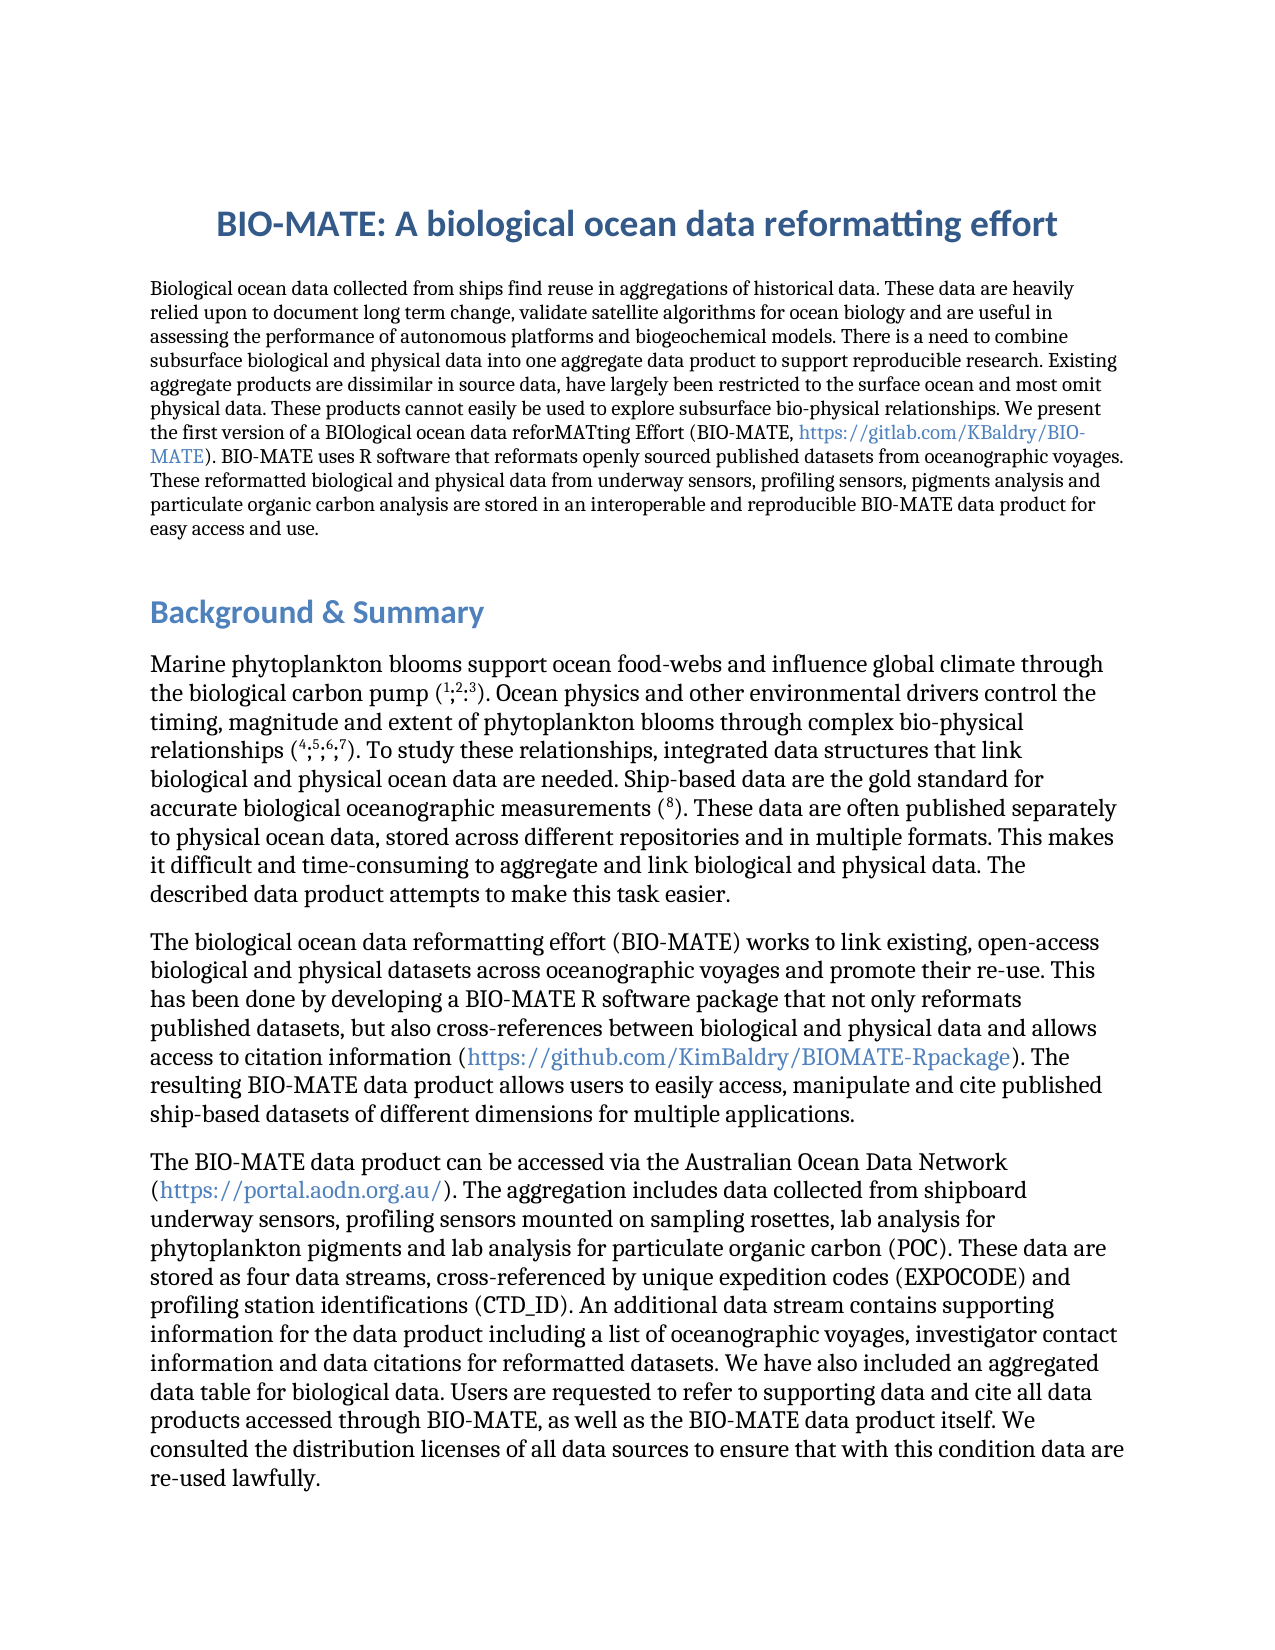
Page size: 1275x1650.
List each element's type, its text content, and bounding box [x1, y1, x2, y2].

text The BIO-MATE data product can be accessed via the Australian Ocean Data Network (https://portal.aodn.org.au/). The aggregation includes data collected from shipboard underway sensors, profiling sensors mounted on sampling rosettes, lab analysis for phytoplankton pigments and lab analysis for particulate organic carbon (POC). These data are stored as four data streams, cross-referenced by unique expedition codes (EXPOCODE) and profiling station identifications (CTD_ID). An additional data stream contains supporting information for the data product including a list of oceanographic voyages, investigator contact information and data citations for reformatted datasets. We have also included an aggregated data table for biological data. Users are requested to refer to supporting data and cite all data products accessed through BIO-MATE, as well as the BIO-MATE data product itself. We consulted the distribution licenses of all data sources to ensure that with this condition data are re-used lawfully. [150, 1148, 1125, 1493]
text Biological ocean data collected from ships find reuse in aggregations of historical data. These data are heavily relied upon to document long term change, validate satellite algorithms for ocean biology and are useful in assessing the performance of autonomous platforms and biogeochemical models. There is a need to combine subsurface biological and physical data into one aggregate data product to support reproducible research. Existing aggregate products are dissimilar in source data, have largely been restricted to the surface ocean and most omit physical data. These products cannot easily be used to explore subsurface bio-physical relationships. We present the first version of a BIOlogical ocean data reforMATting Effort (BIO-MATE, https://gitlab.com/KBaldry/BIO-MATE). BIO-MATE uses R software that reformats openly sourced published datasets from oceanographic voyages. These reformatted biological and physical data from underway sensors, profiling sensors, pigments analysis and particulate organic carbon analysis are stored in an interoperable and reproducible BIO-MATE data product for easy access and use. [150, 277, 1125, 541]
subtitle Background & Summary [150, 591, 1125, 631]
text Marine phytoplankton blooms support ocean food-webs and influence global climate through the biological carbon pump (1;2:3). Ocean physics and other environmental drivers control the timing, magnitude and extent of phytoplankton blooms through complex bio-physical relationships (4;5;6;7). To study these relationships, integrated data structures that link biological and physical ocean data are needed. Ship-based data are the gold standard for accurate biological oceanographic measurements (8). These data are often published separately to physical ocean data, stored across different repositories and in multiple formats. This makes it difficult and time-consuming to aggregate and link biological and physical data. The described data product attempts to make this task easier. [150, 650, 1125, 909]
text The biological ocean data reformatting effort (BIO-MATE) works to link existing, open-access biological and physical datasets across oceanographic voyages and promote their re-use. This has been done by developing a BIO-MATE R software package that not only reformats published datasets, but also cross-references between biological and physical data and allows access to citation information (https://github.com/KimBaldry/BIOMATE-Rpackage). The resulting BIO-MATE data product allows users to easily access, manipulate and cite published ship-based datasets of different dimensions for multiple applications. [150, 928, 1125, 1129]
title BIO-MATE: A biological ocean data reformatting effort [150, 200, 1125, 246]
